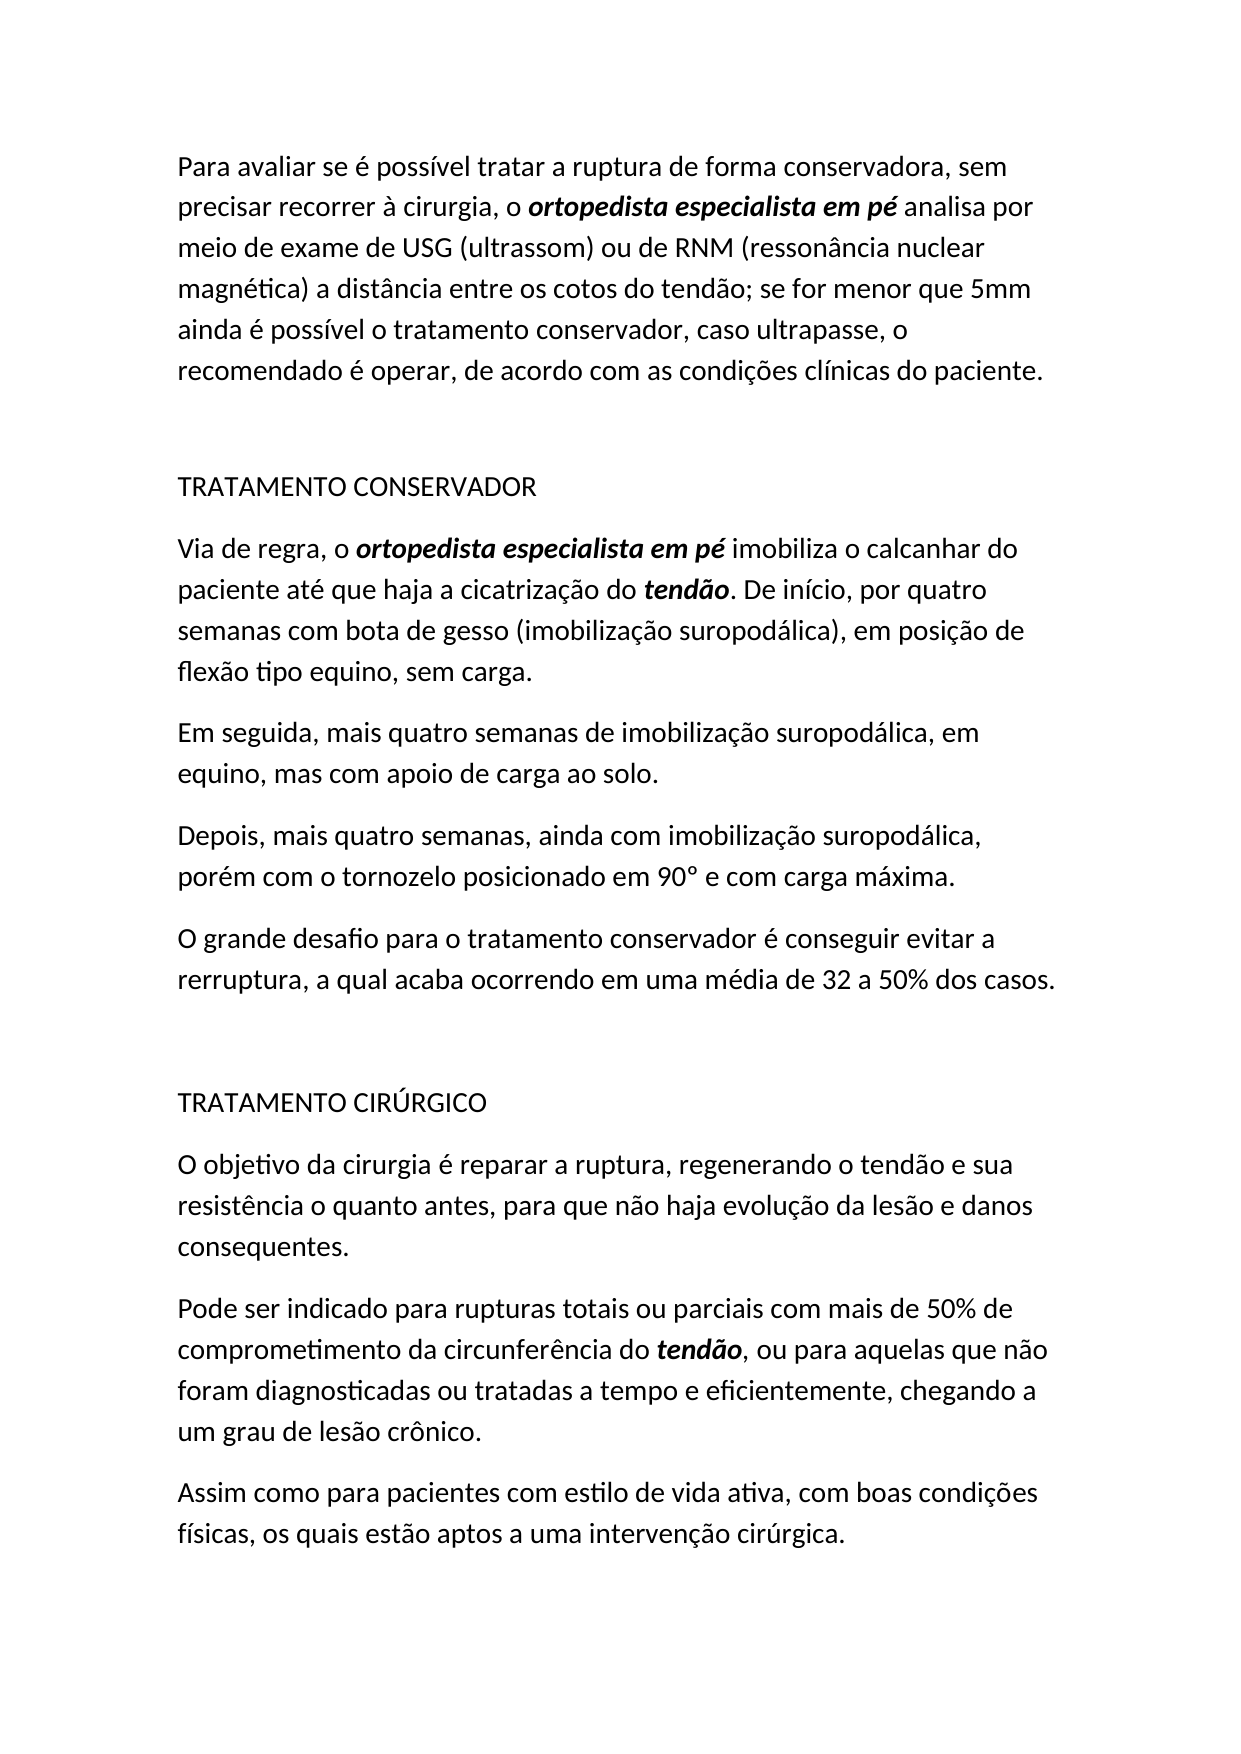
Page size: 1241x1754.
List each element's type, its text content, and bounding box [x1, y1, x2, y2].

text Em seguida, mais quatro semanas de imobilização suropodálica, em equino, mas com apoio de carga ao solo. [177, 714, 1063, 791]
text TRATAMENTO CONSERVADOR [177, 468, 1063, 504]
text O grande desafio para o tratamento conservador é conseguir evitar a rerruptura, a qual acaba ocorrendo em uma média de 32 a 50% dos casos. [177, 920, 1063, 997]
text Para avaliar se é possível tratar a ruptura de forma conservadora, sem precisar recorrer à cirurgia, o ortopedista especialista em pé analisa por meio de exame de USG (ultrassom) ou de RNM (ressonância nuclear magnética) a distância entre os cotos do tendão; se for menor que 5mm ainda é possível o tratamento conservador, caso ultrapasse, o recomendado é operar, de acordo com as condições clínicas do paciente. [177, 148, 1063, 388]
text TRATAMENTO CIRÚRGICO [177, 1084, 1063, 1120]
text Pode ser indicado para rupturas totais ou parciais com mais de 50% de comprometimento da circunferência do tendão, ou para aquelas que não foram diagnosticadas ou tratadas a tempo e eficientemente, chegando a um grau de lesão crônico. [177, 1290, 1063, 1448]
text Assim como para pacientes com estilo de vida ativa, com boas condições físicas, os quais estão aptos a uma intervenção cirúrgica. [177, 1474, 1063, 1551]
text O objetivo da cirurgia é reparar a ruptura, regenerando o tendão e sua resistência o quanto antes, para que não haja evolução da lesão e danos consequentes. [177, 1146, 1063, 1264]
text Depois, mais quatro semanas, ainda com imobilização suropodálica, porém com o tornozelo posicionado em 90º e com carga máxima. [177, 817, 1063, 894]
text Via de regra, o ortopedista especialista em pé imobiliza o calcanhar do paciente até que haja a cicatrização do tendão. De início, por quatro semanas com bota de gesso (imobilização suropodálica), em posição de flexão tipo equino, sem carga. [177, 530, 1063, 688]
